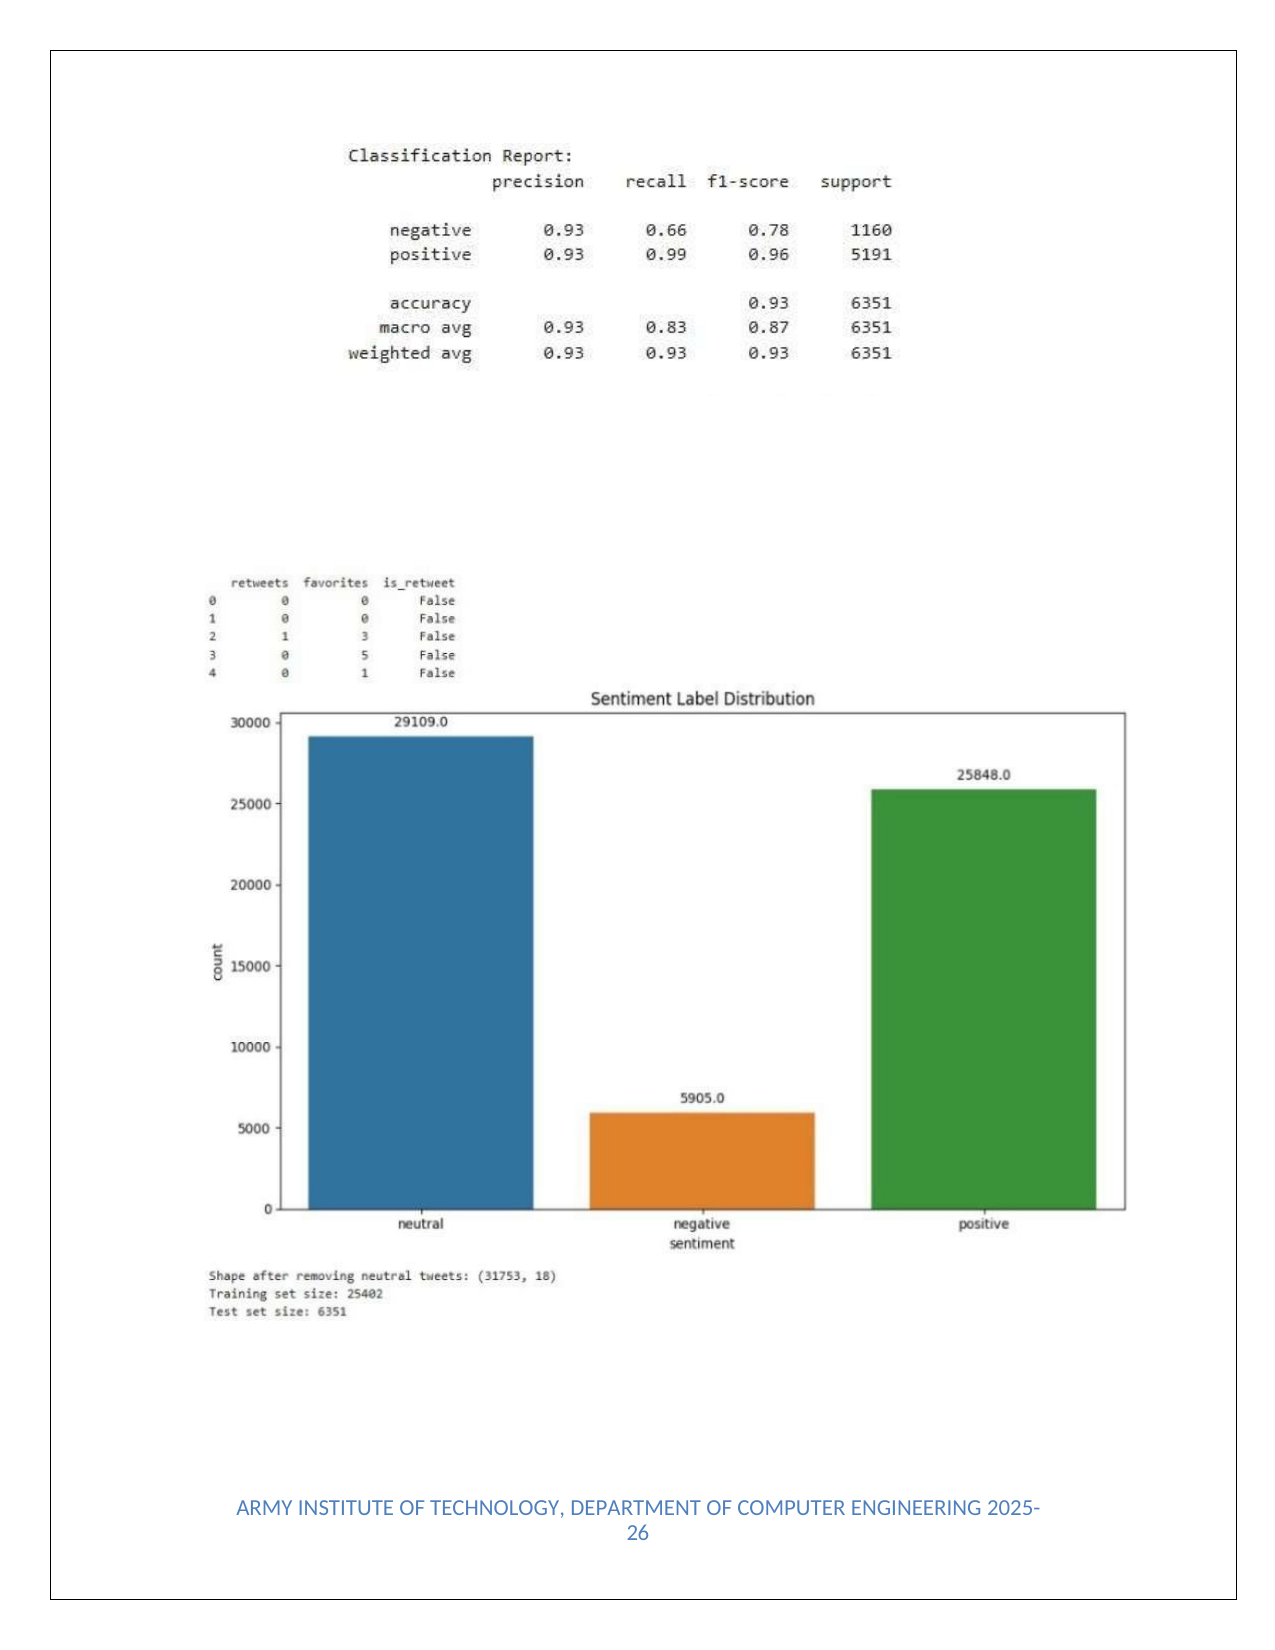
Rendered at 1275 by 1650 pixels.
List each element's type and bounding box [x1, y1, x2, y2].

picture [203, 566, 1129, 1322]
picture [343, 143, 900, 396]
